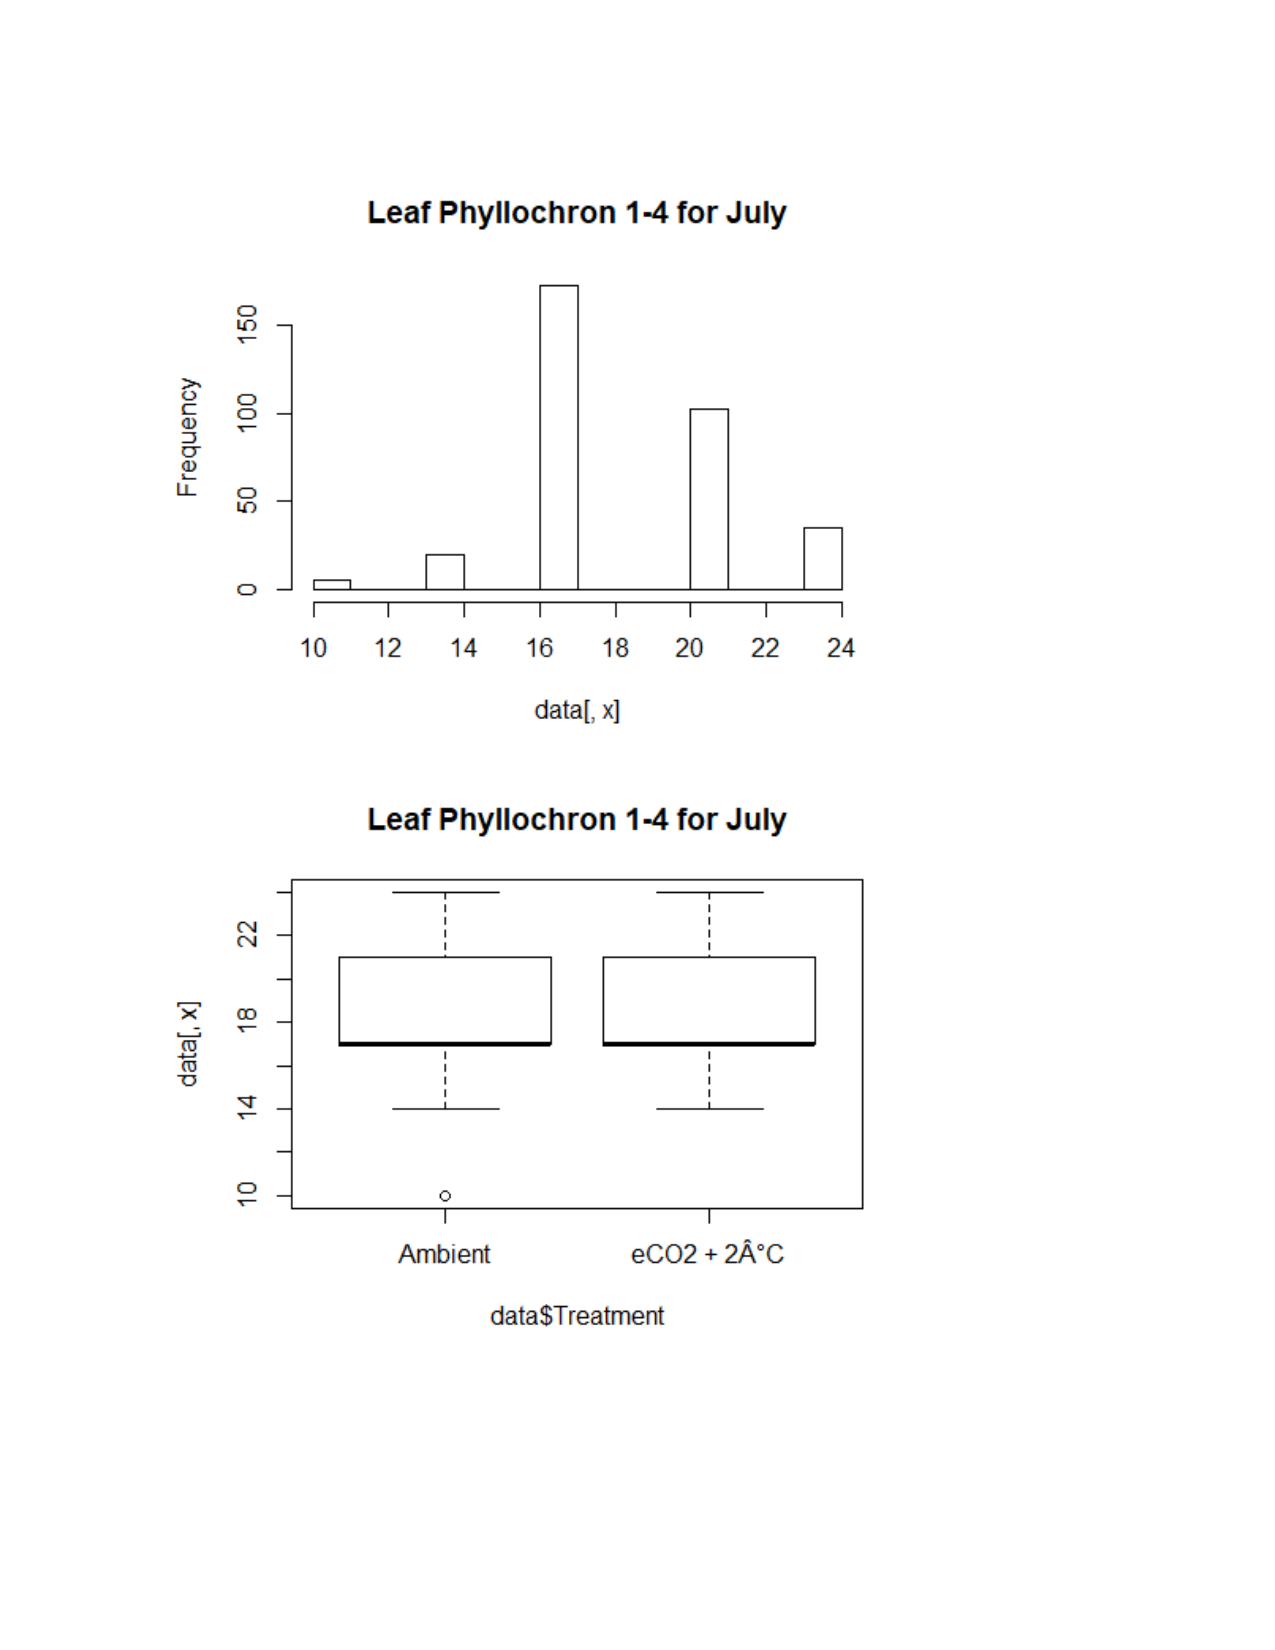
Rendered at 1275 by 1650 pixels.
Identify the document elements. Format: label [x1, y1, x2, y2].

picture [168, 150, 927, 1363]
